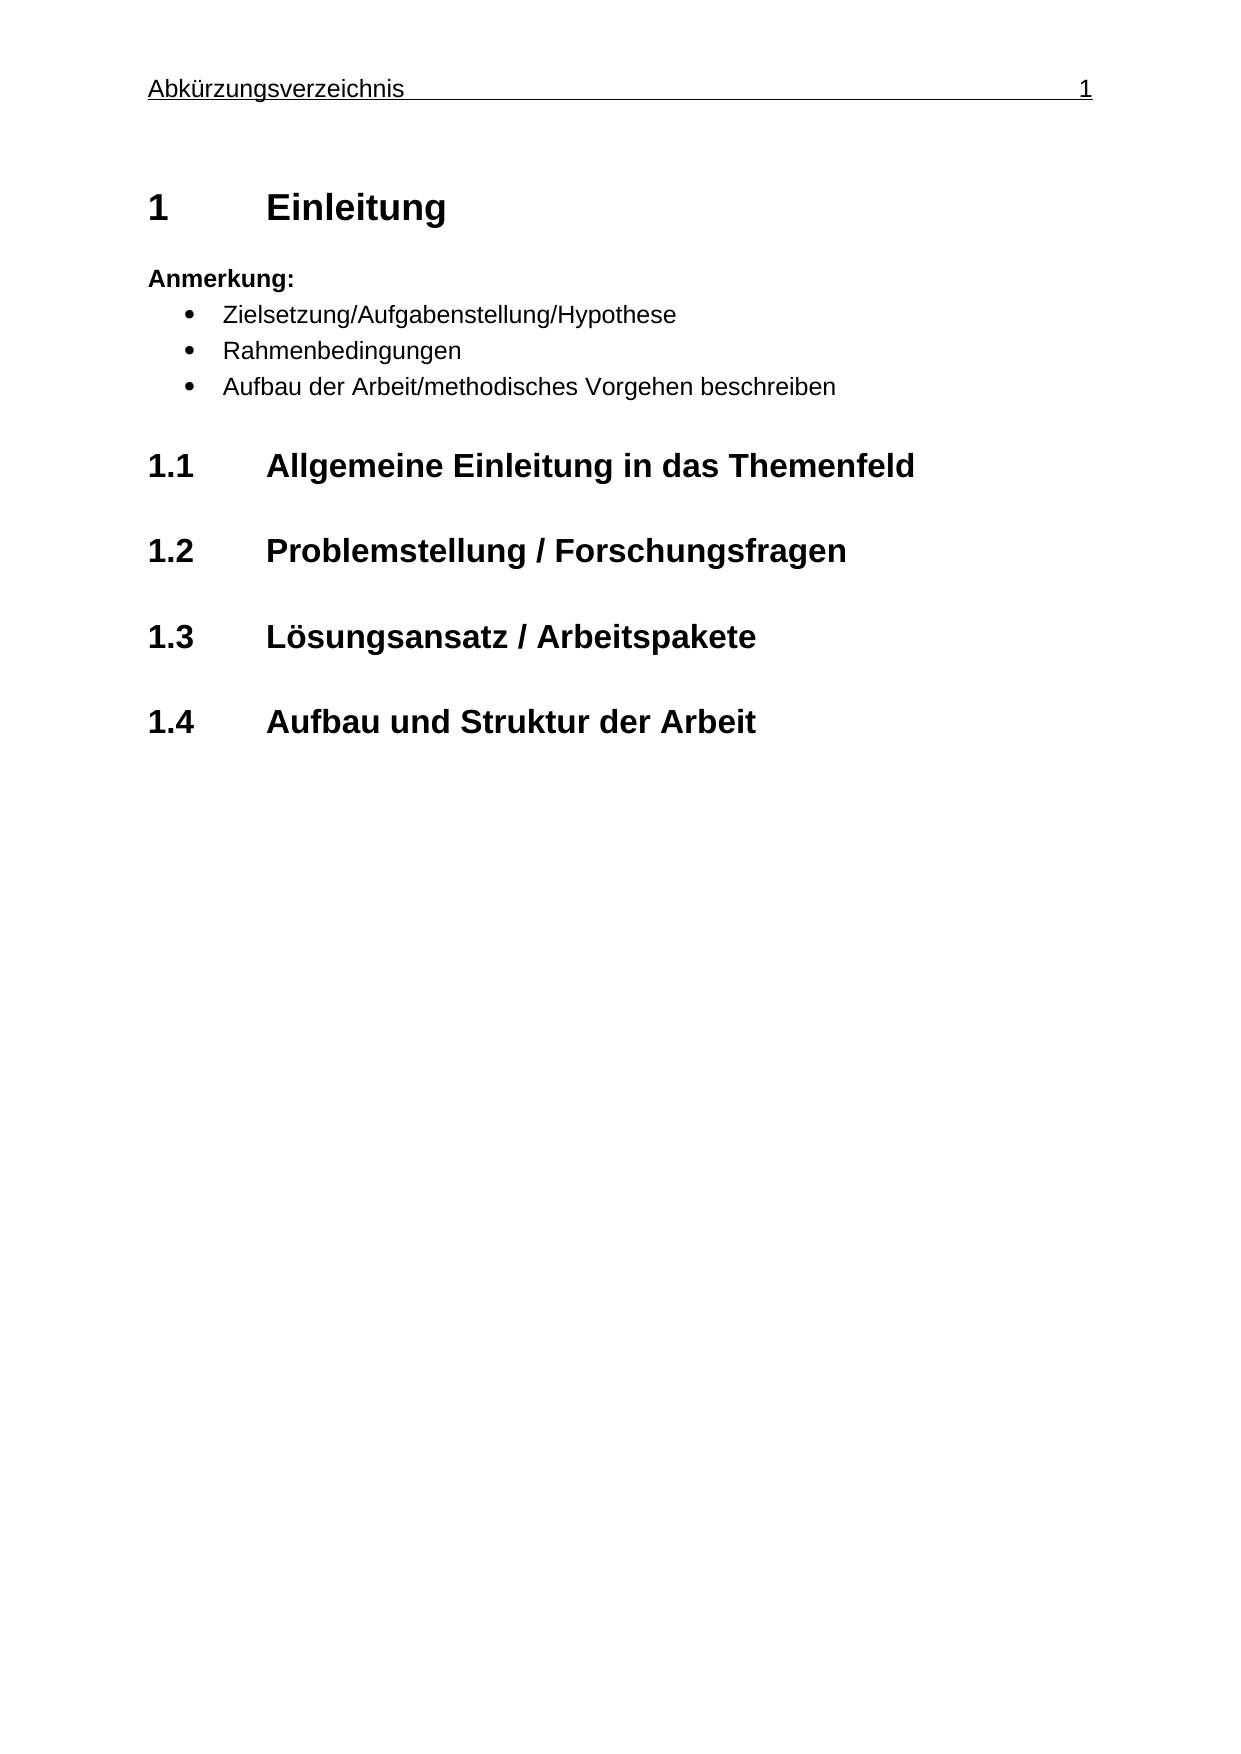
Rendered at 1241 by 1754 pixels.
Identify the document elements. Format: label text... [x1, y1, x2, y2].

list Rahmenbedingungen [185, 336, 1093, 365]
subtitle Aufbau und Struktur der Arbeit [148, 702, 1093, 741]
subtitle Problemstellung / Forschungsfragen [148, 531, 1093, 569]
subtitle Lösungsansatz / Arbeitspakete [148, 617, 1093, 655]
list Aufbau der Arbeit/methodisches Vorgehen beschreiben [185, 372, 1093, 401]
text Anmerkung: [148, 264, 1093, 293]
subtitle Allgemeine Einleitung in das Themenfeld [148, 446, 1093, 484]
list Zielsetzung/Aufgabenstellung/Hypothese [185, 300, 1093, 329]
subtitle Einleitung [148, 185, 1093, 228]
